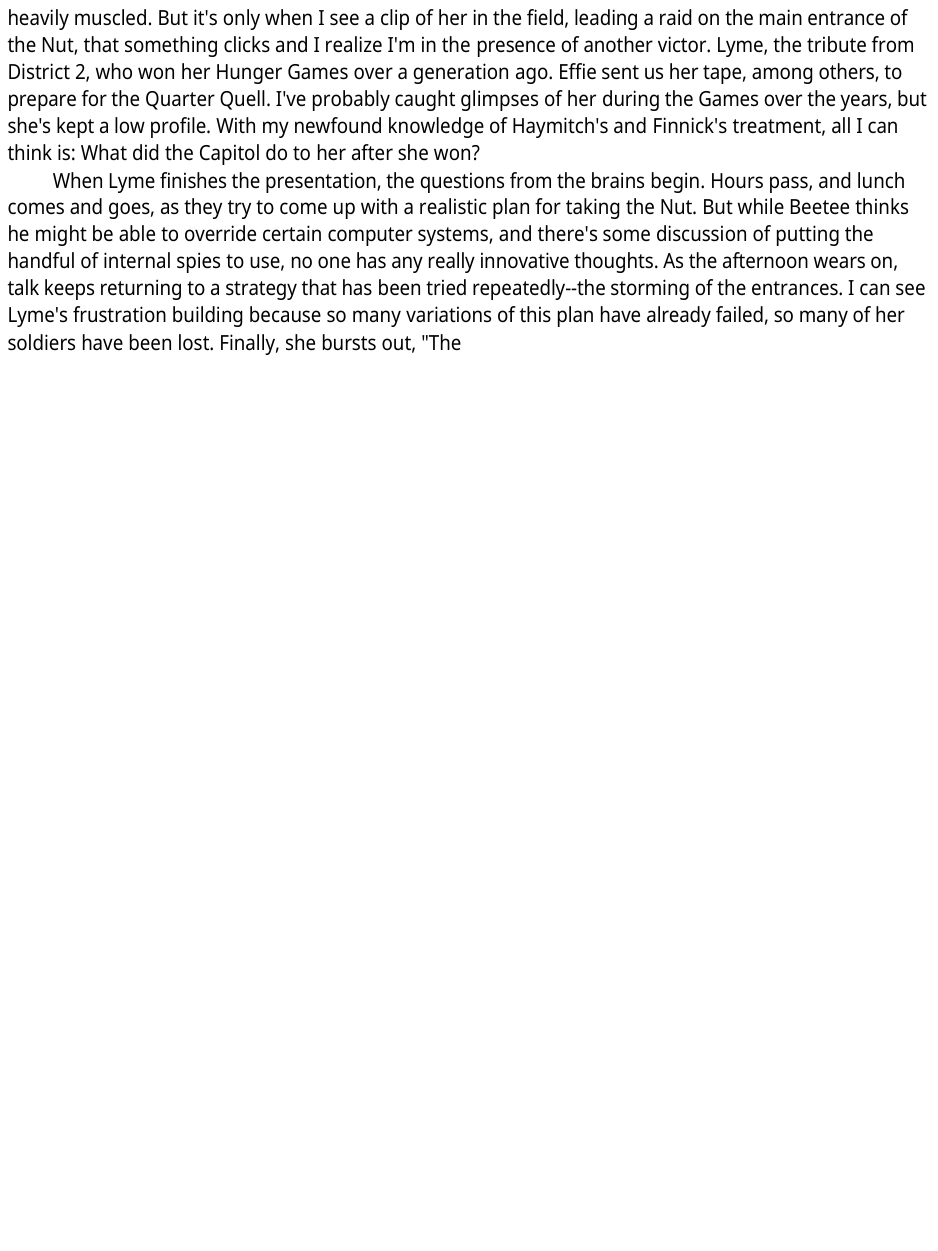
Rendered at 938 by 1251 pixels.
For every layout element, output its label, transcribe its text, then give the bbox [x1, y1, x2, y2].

text When Lyme finishes the presentation, the questions from the brains begin. Hours pass, and lunch comes and goes, as they try to come up with a realistic plan for taking the Nut. But while Beetee thinks he might be able to override certain computer systems, and there's some discussion of putting the handful of internal spies to use, no one has any really innovative thoughts. As the afternoon wears on, talk keeps returning to a strategy that has been tried repeatedly--the storming of the entrances. I can see Lyme's frustration building because so many variations of this plan have already failed, so many of her soldiers have been lost. Finally, she bursts out, "The [7, 167, 929, 356]
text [7, 4, 931, 167]
